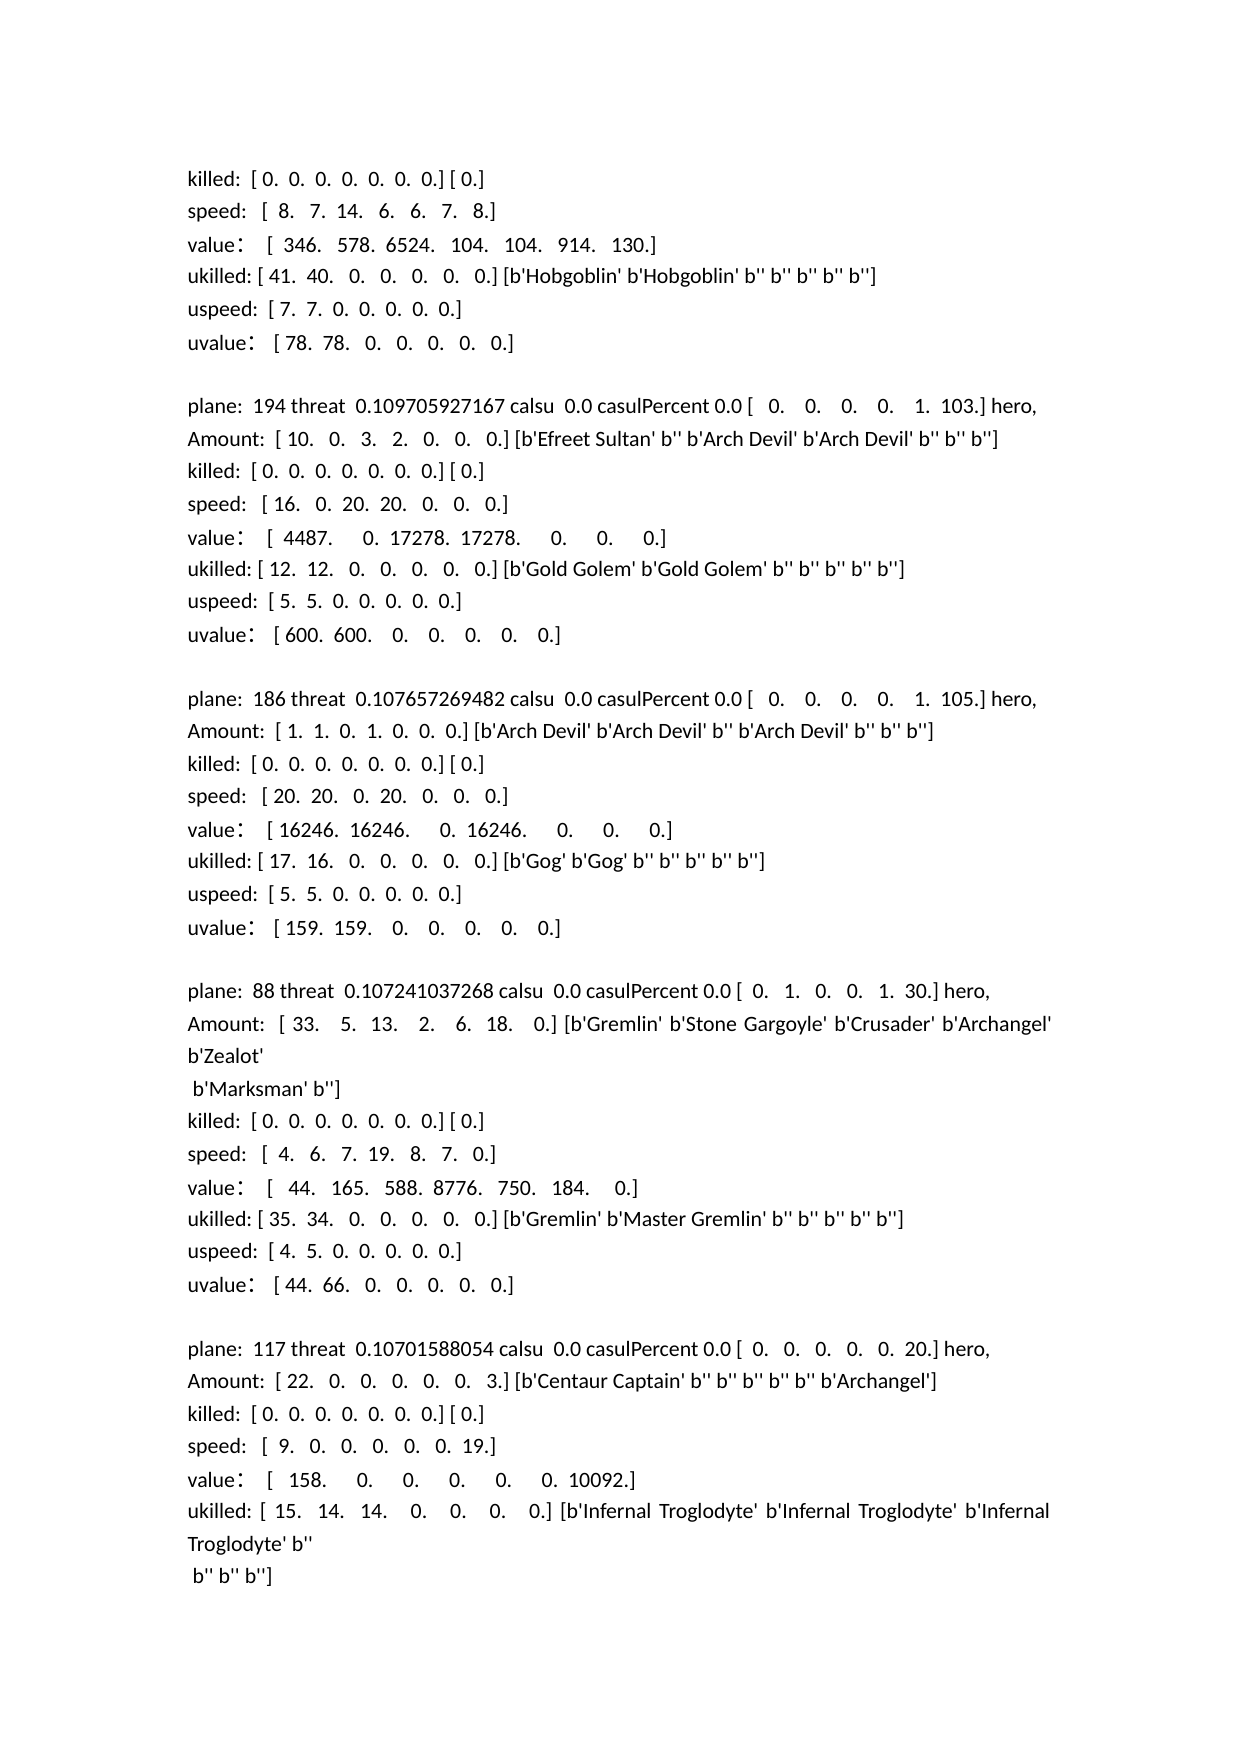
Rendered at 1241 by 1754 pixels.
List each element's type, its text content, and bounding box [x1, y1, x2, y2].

text Amount: [ 10. 0. 3. 2. 0. 0. 0.] [b'Efreet Sultan' b'' b'Arch Devil' b'Arch Devil' b'' b'' b''] [187, 422, 1053, 454]
text killed: [ 0. 0. 0. 0. 0. 0. 0.] [ 0.] [187, 1397, 1053, 1429]
text ukilled: [ 41. 40. 0. 0. 0. 0. 0.] [b'Hobgoblin' b'Hobgoblin' b'' b'' b'' b'' b''] [187, 259, 1053, 292]
text value： [ 4487. 0. 17278. 17278. 0. 0. 0.] [187, 519, 1053, 552]
text ukilled: [ 35. 34. 0. 0. 0. 0. 0.] [b'Gremlin' b'Master Gremlin' b'' b'' b'' b'' b''] [187, 1202, 1053, 1234]
text b'Marksman' b''] [187, 1072, 1053, 1104]
text uvalue： [ 78. 78. 0. 0. 0. 0. 0.] [187, 324, 1053, 357]
text value： [ 346. 578. 6524. 104. 104. 914. 130.] [187, 227, 1053, 259]
text plane: 88 threat 0.107241037268 calsu 0.0 casulPercent 0.0 [ 0. 1. 0. 0. 1. 30.] hero, [187, 974, 1053, 1007]
text speed: [ 8. 7. 14. 6. 6. 7. 8.] [187, 194, 1053, 227]
text uvalue： [ 600. 600. 0. 0. 0. 0. 0.] [187, 617, 1053, 649]
text killed: [ 0. 0. 0. 0. 0. 0. 0.] [ 0.] [187, 1104, 1053, 1137]
text ukilled: [ 12. 12. 0. 0. 0. 0. 0.] [b'Gold Golem' b'Gold Golem' b'' b'' b'' b'' b''] [187, 552, 1053, 584]
text plane: 117 threat 0.10701588054 calsu 0.0 casulPercent 0.0 [ 0. 0. 0. 0. 0. 20.] hero, [187, 1332, 1053, 1364]
text ukilled: [ 15. 14. 14. 0. 0. 0. 0.] [b'Infernal Troglodyte' b'Infernal Troglodyte' b'Infernal Troglodyte' b'' [187, 1494, 1053, 1559]
text Amount: [ 22. 0. 0. 0. 0. 0. 3.] [b'Centaur Captain' b'' b'' b'' b'' b'' b'Archangel'] [187, 1364, 1053, 1397]
text killed: [ 0. 0. 0. 0. 0. 0. 0.] [ 0.] [187, 454, 1053, 487]
text Amount: [ 1. 1. 0. 1. 0. 0. 0.] [b'Arch Devil' b'Arch Devil' b'' b'Arch Devil' b'' b'' b''] [187, 714, 1053, 747]
text value： [ 158. 0. 0. 0. 0. 0. 10092.] [187, 1462, 1053, 1494]
text speed: [ 20. 20. 0. 20. 0. 0. 0.] [187, 779, 1053, 812]
text uvalue： [ 159. 159. 0. 0. 0. 0. 0.] [187, 909, 1053, 942]
text uspeed: [ 5. 5. 0. 0. 0. 0. 0.] [187, 877, 1053, 909]
text speed: [ 9. 0. 0. 0. 0. 0. 19.] [187, 1429, 1053, 1462]
text Amount: [ 33. 5. 13. 2. 6. 18. 0.] [b'Gremlin' b'Stone Gargoyle' b'Crusader' b'Archangel' b'Zealot' [187, 1007, 1053, 1072]
text plane: 186 threat 0.107657269482 calsu 0.0 casulPercent 0.0 [ 0. 0. 0. 0. 1. 105.] hero, [187, 682, 1053, 714]
text value： [ 44. 165. 588. 8776. 750. 184. 0.] [187, 1169, 1053, 1202]
text b'' b'' b''] [187, 1559, 1053, 1592]
text killed: [ 0. 0. 0. 0. 0. 0. 0.] [ 0.] [187, 747, 1053, 779]
text uspeed: [ 5. 5. 0. 0. 0. 0. 0.] [187, 584, 1053, 617]
text value： [ 16246. 16246. 0. 16246. 0. 0. 0.] [187, 812, 1053, 844]
text uvalue： [ 44. 66. 0. 0. 0. 0. 0.] [187, 1267, 1053, 1299]
text killed: [ 0. 0. 0. 0. 0. 0. 0.] [ 0.] [187, 162, 1053, 194]
text speed: [ 16. 0. 20. 20. 0. 0. 0.] [187, 487, 1053, 519]
text speed: [ 4. 6. 7. 19. 8. 7. 0.] [187, 1137, 1053, 1169]
text plane: 194 threat 0.109705927167 calsu 0.0 casulPercent 0.0 [ 0. 0. 0. 0. 1. 103.] hero, [187, 389, 1053, 422]
text ukilled: [ 17. 16. 0. 0. 0. 0. 0.] [b'Gog' b'Gog' b'' b'' b'' b'' b''] [187, 844, 1053, 877]
text uspeed: [ 7. 7. 0. 0. 0. 0. 0.] [187, 292, 1053, 324]
text uspeed: [ 4. 5. 0. 0. 0. 0. 0.] [187, 1234, 1053, 1267]
